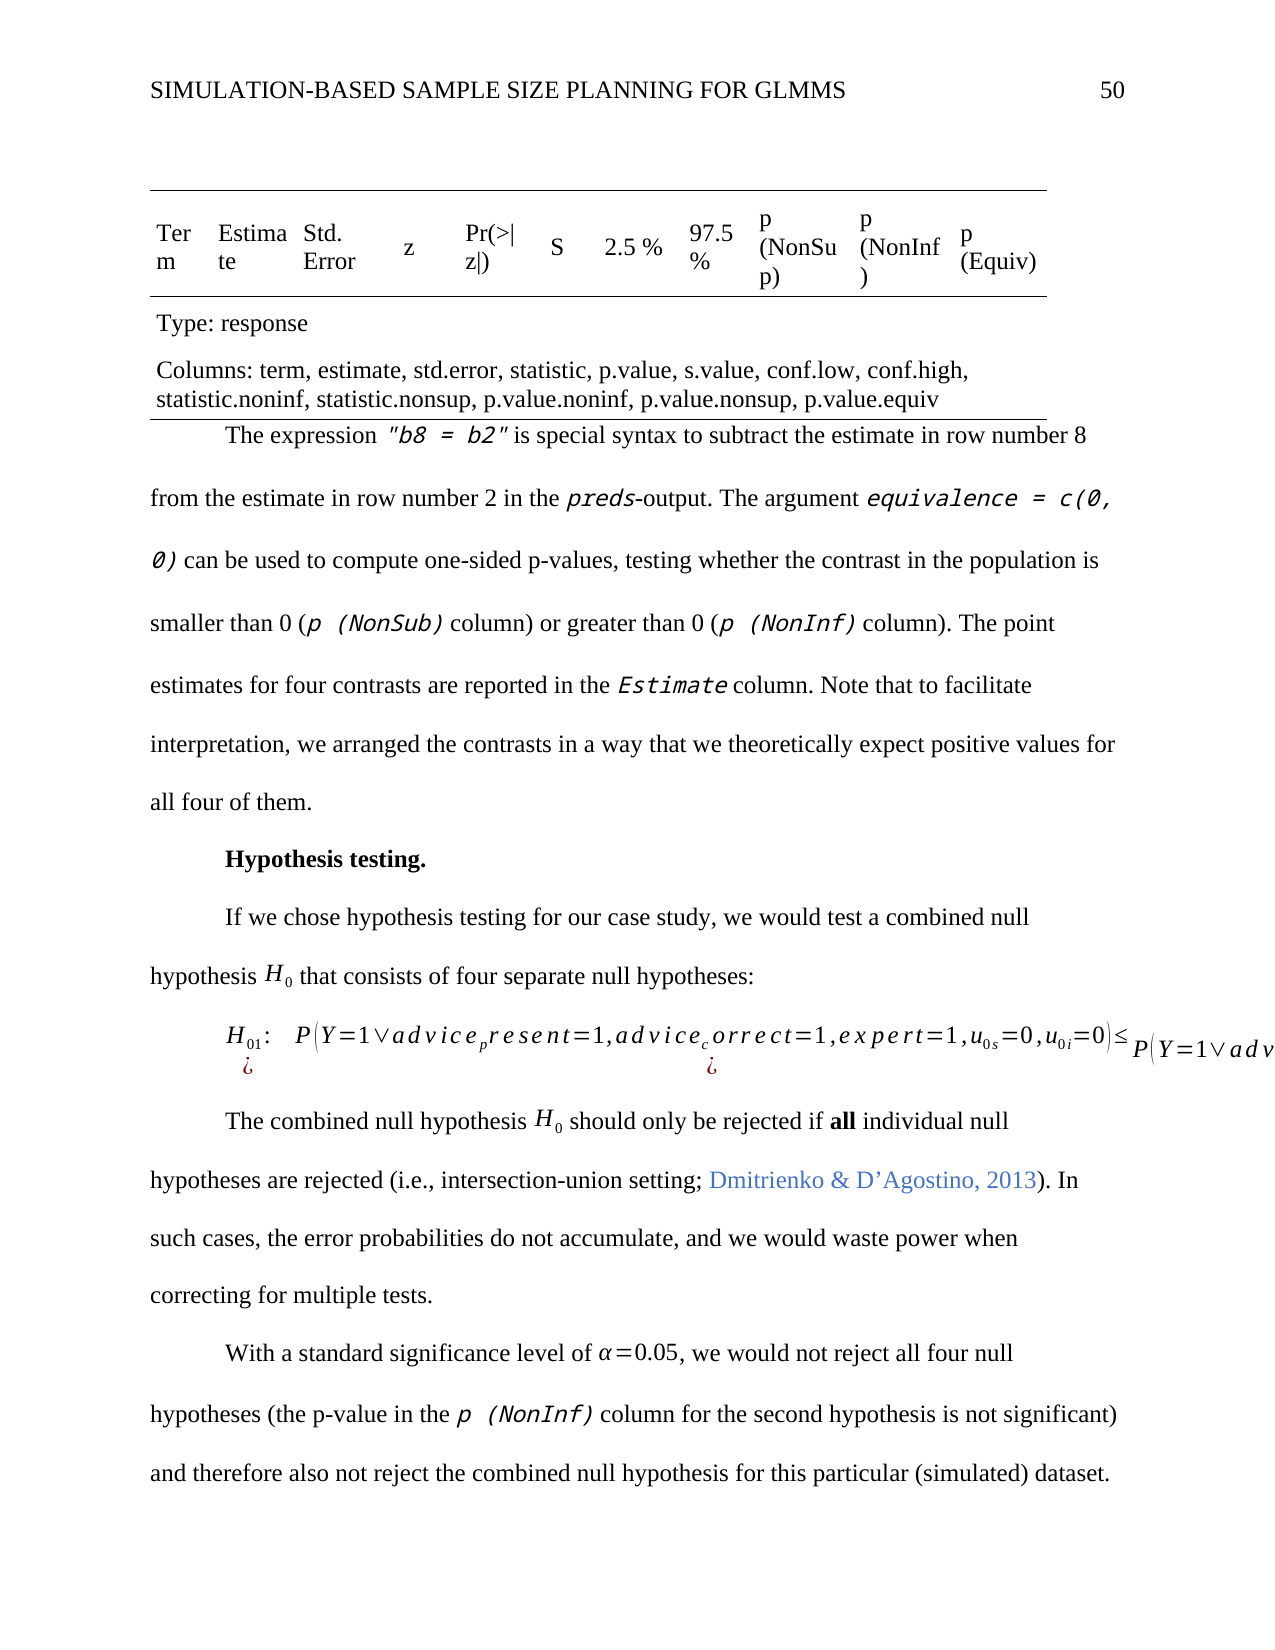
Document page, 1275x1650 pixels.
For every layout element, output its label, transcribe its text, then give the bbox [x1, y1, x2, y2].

table_header 97.5 % [683, 191, 753, 296]
table_cell Type: response [150, 297, 1047, 343]
table_header S [544, 191, 598, 296]
table_header Std. Error [297, 191, 397, 296]
table_header p (NonSup) [753, 191, 853, 296]
table_header Estimate [212, 191, 297, 296]
text The combined null hypothesis should only be rejected if all individual null hypotheses are rejected (i.e., intersection-union setting; Dmitrienko & D’Agostino, 2013). In such cases, the error probabilities do not accumulate, and we would waste power when correcting for multiple tests. [150, 1105, 1125, 1309]
table_header Pr(>|z|) [459, 191, 544, 296]
table_header p (NonInf) [854, 191, 954, 296]
table_header Term [150, 191, 212, 296]
table_cell Columns: term, estimate, std.error, statistic, p.value, s.value, conf.low, conf.high, statistic.noninf, statistic.nonsup, p.value.noninf, p.value.nonsup, p.value.equiv [150, 343, 1047, 418]
table_header z [397, 191, 459, 296]
text The expression "b8 = b2" is special syntax to subtract the estimate in row number 8 from the estimate in row number 2 in the preds-output. The argument equivalence = c(0, 0) can be used to compute one-sided p-values, testing whether the contrast in the population is smaller than 0 (p (NonSub) column) or greater than 0 (p (NonInf) column). The point estimates for four contrasts are reported in the Estimate column. Note that to facilitate interpretation, we arranged the contrasts in a way that we theoretically expect positive values for all four of them. [150, 419, 1125, 816]
text If we chose hypothesis testing for our case study, we would test a combined null hypothesis that consists of four separate null hypotheses: [150, 902, 1125, 991]
table_header 2.5 % [598, 191, 683, 296]
table_header p (Equiv) [954, 191, 1047, 296]
subtitle Hypothesis testing. [150, 844, 1125, 873]
